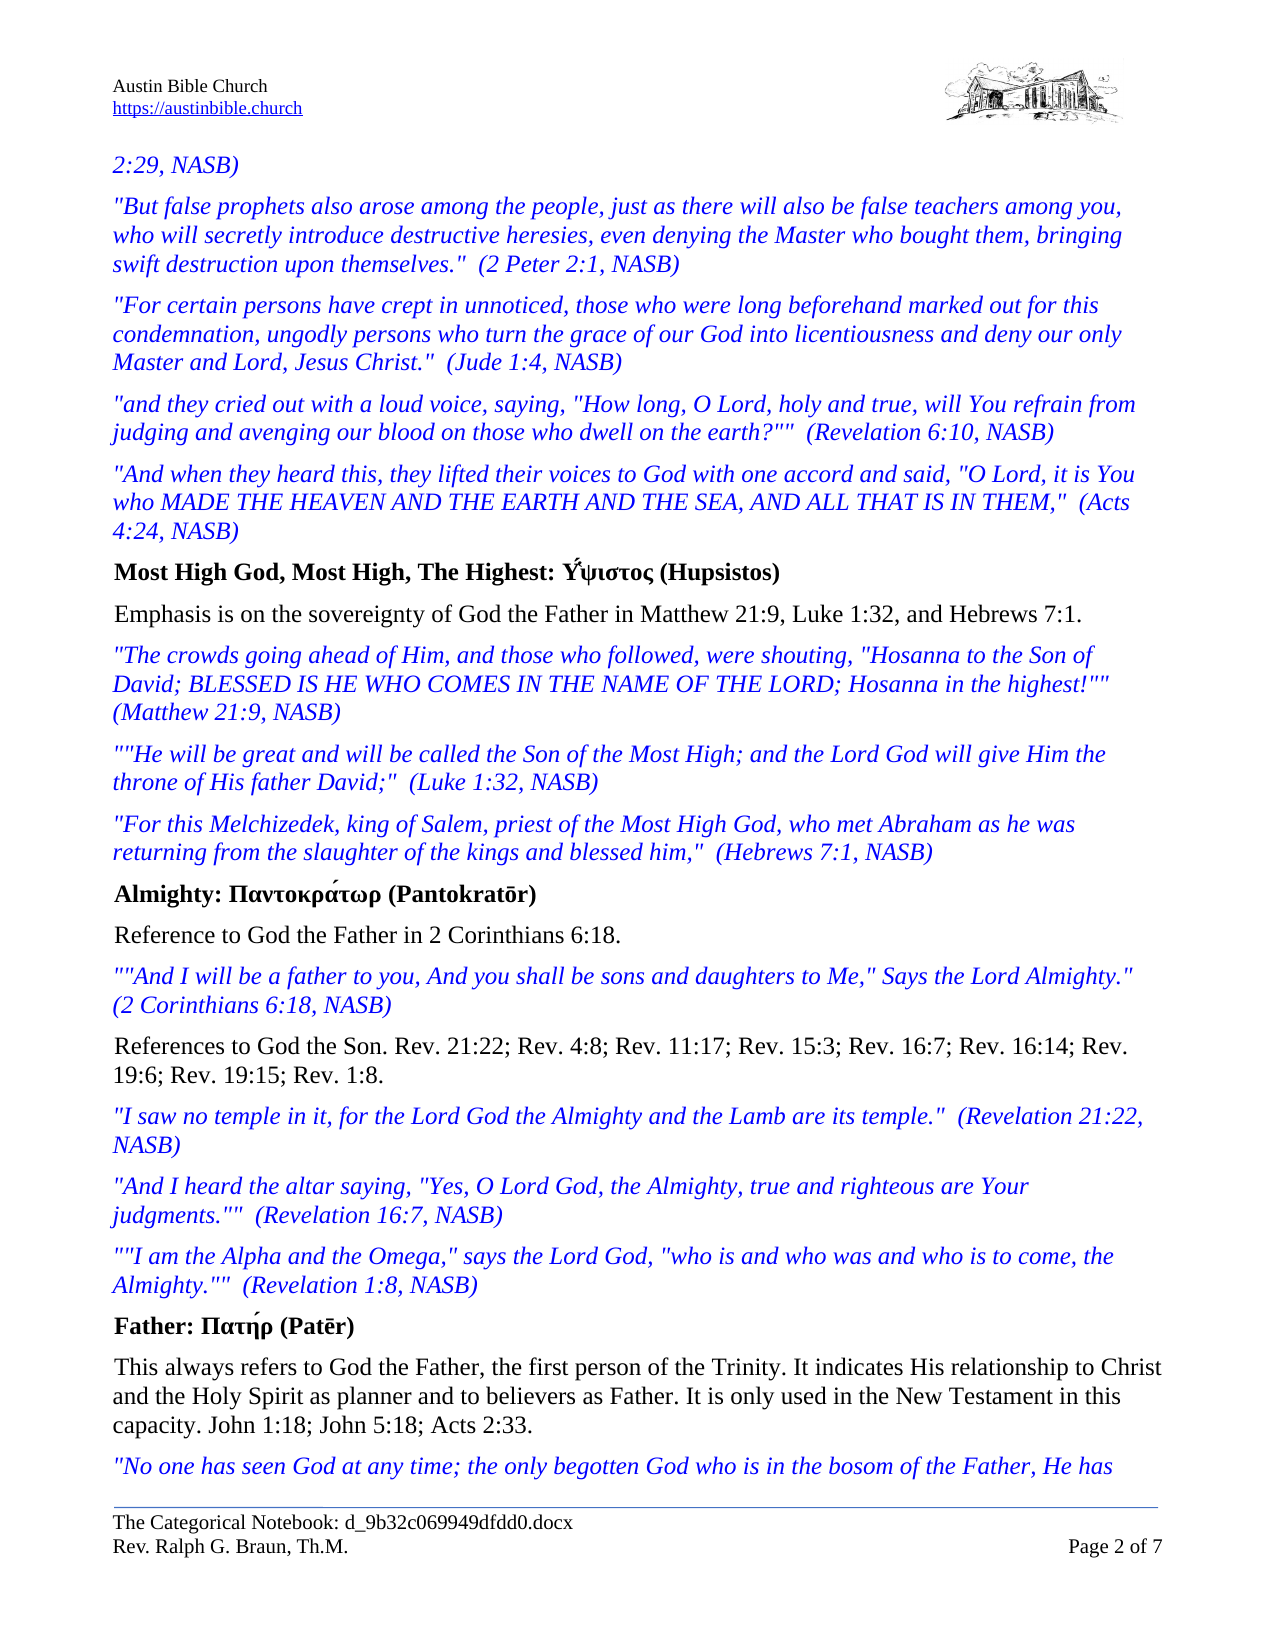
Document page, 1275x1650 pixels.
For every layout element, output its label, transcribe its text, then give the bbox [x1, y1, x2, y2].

text Reference to God the Father in 2 Corinthians 6:18. [112, 920, 1162, 949]
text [112, 150, 1162, 179]
picture [944, 58, 1124, 125]
text "And I heard the altar saying, "Yes, O Lord God, the Almighty, true and righteous are Your judgments."" (Revelation 16:7, NASB) [112, 1171, 1162, 1229]
text "But false prophets also arose among the people, just as there will also be false teachers among you, who will secretly introduce destructive heresies, even denying the Master who bought them, bringing swift destruction upon themselves." (2 Peter 2:1, NASB) [112, 191, 1162, 277]
text "For certain persons have crept in unnoticed, those who were long beforehand marked out for this condemnation, ungodly persons who turn the grace of our God into licentiousness and deny our only Master and Lord, Jesus Christ." (Jude 1:4, NASB) [112, 290, 1162, 376]
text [112, 1451, 1162, 1480]
text Most High God, Most High, The Highest: Ὕψιστος (Hupsistos) [112, 557, 1162, 586]
text Almighty: Παντοκράτωρ (Pantokratōr) [112, 879, 1162, 907]
text "The crowds going ahead of Him, and those who followed, were shouting, "Hosanna to the Son of David; BLESSED IS HE WHO COMES IN THE NAME OF THE LORD; Hosanna in the highest!"" (Matthew 21:9, NASB) [112, 640, 1162, 726]
text "I saw no temple in it, for the Lord God the Almighty and the Lamb are its temple." (Revelation 21:22, NASB) [112, 1101, 1162, 1159]
text Father: Πατήρ (Patēr) [112, 1311, 1162, 1340]
text ""And I will be a father to you, And you shall be sons and daughters to Me," Says the Lord Almighty." (2 Corinthians 6:18, NASB) [112, 961, 1162, 1019]
text "and they cried out with a loud voice, saying, "How long, O Lord, holy and true, will You refrain from judging and avenging our blood on those who dwell on the earth?"" (Revelation 6:10, NASB) [112, 389, 1162, 446]
text References to God the Son. Rev. 21:22; Rev. 4:8; Rev. 11:17; Rev. 15:3; Rev. 16:7; Rev. 16:14; Rev. 19:6; Rev. 19:15; Rev. 1:8. [112, 1031, 1162, 1089]
text Emphasis is on the sovereignty of God the Father in Matthew 21:9, Luke 1:32, and Hebrews 7:1. [112, 599, 1162, 627]
text ""I am the Alpha and the Omega," says the Lord God, "who is and who was and who is to come, the Almighty."" (Revelation 1:8, NASB) [112, 1241, 1162, 1299]
text This always refers to God the Father, the first person of the Trinity. It indicates His relationship to Christ and the Holy Spirit as planner and to believers as Father. It is only used in the New Testament in this capacity. John 1:18; John 5:18; Acts 2:33. [112, 1352, 1162, 1439]
text "For this Melchizedek, king of Salem, priest of the Most High God, who met Abraham as he was returning from the slaughter of the kings and blessed him," (Hebrews 7:1, NASB) [112, 809, 1162, 866]
text "And when they heard this, they lifted their voices to God with one accord and said, "O Lord, it is You who MADE THE HEAVEN AND THE EARTH AND THE SEA, AND ALL THAT IS IN THEM," (Acts 4:24, NASB) [112, 459, 1162, 545]
text ""He will be great and will be called the Son of the Most High; and the Lord God will give Him the throne of His father David;" (Luke 1:32, NASB) [112, 739, 1162, 796]
